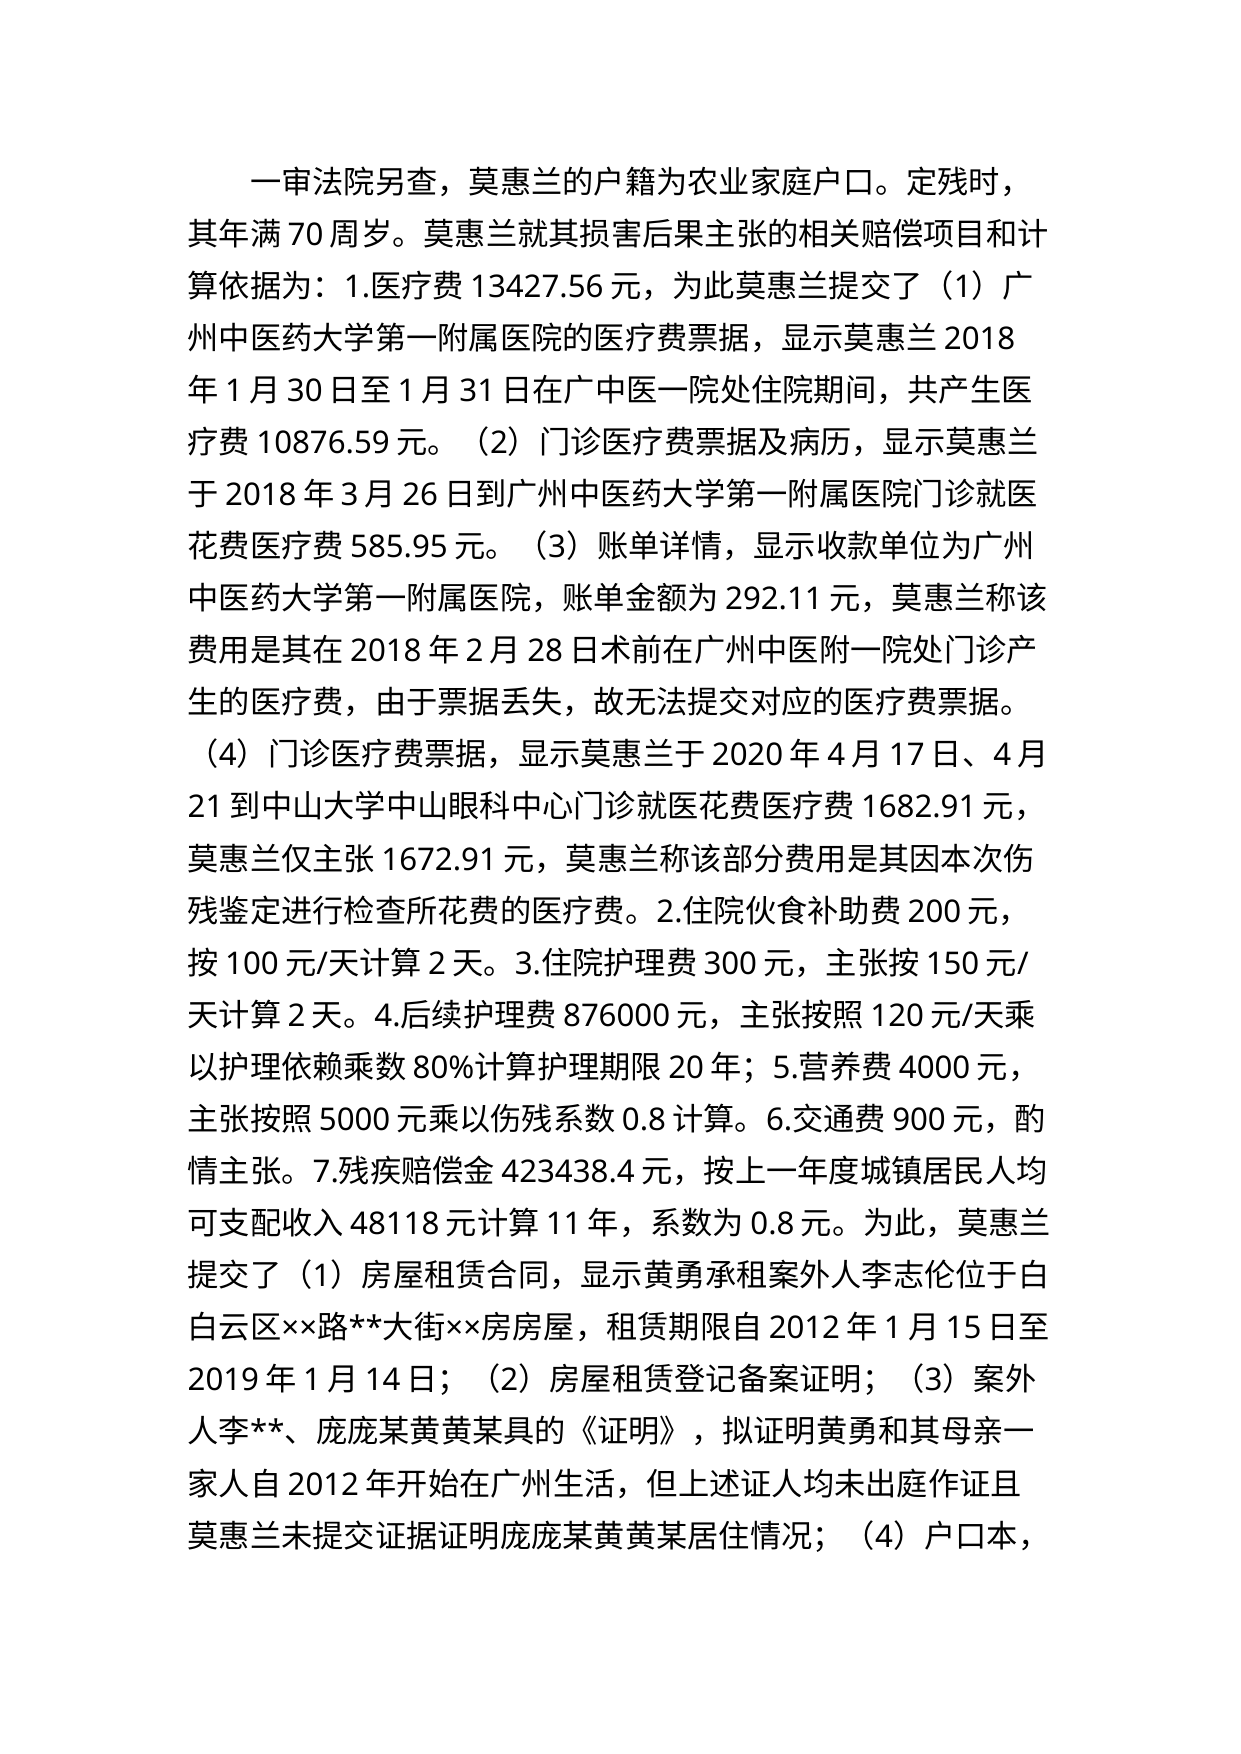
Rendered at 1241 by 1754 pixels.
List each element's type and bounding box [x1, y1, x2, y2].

text [187, 150, 1053, 1556]
